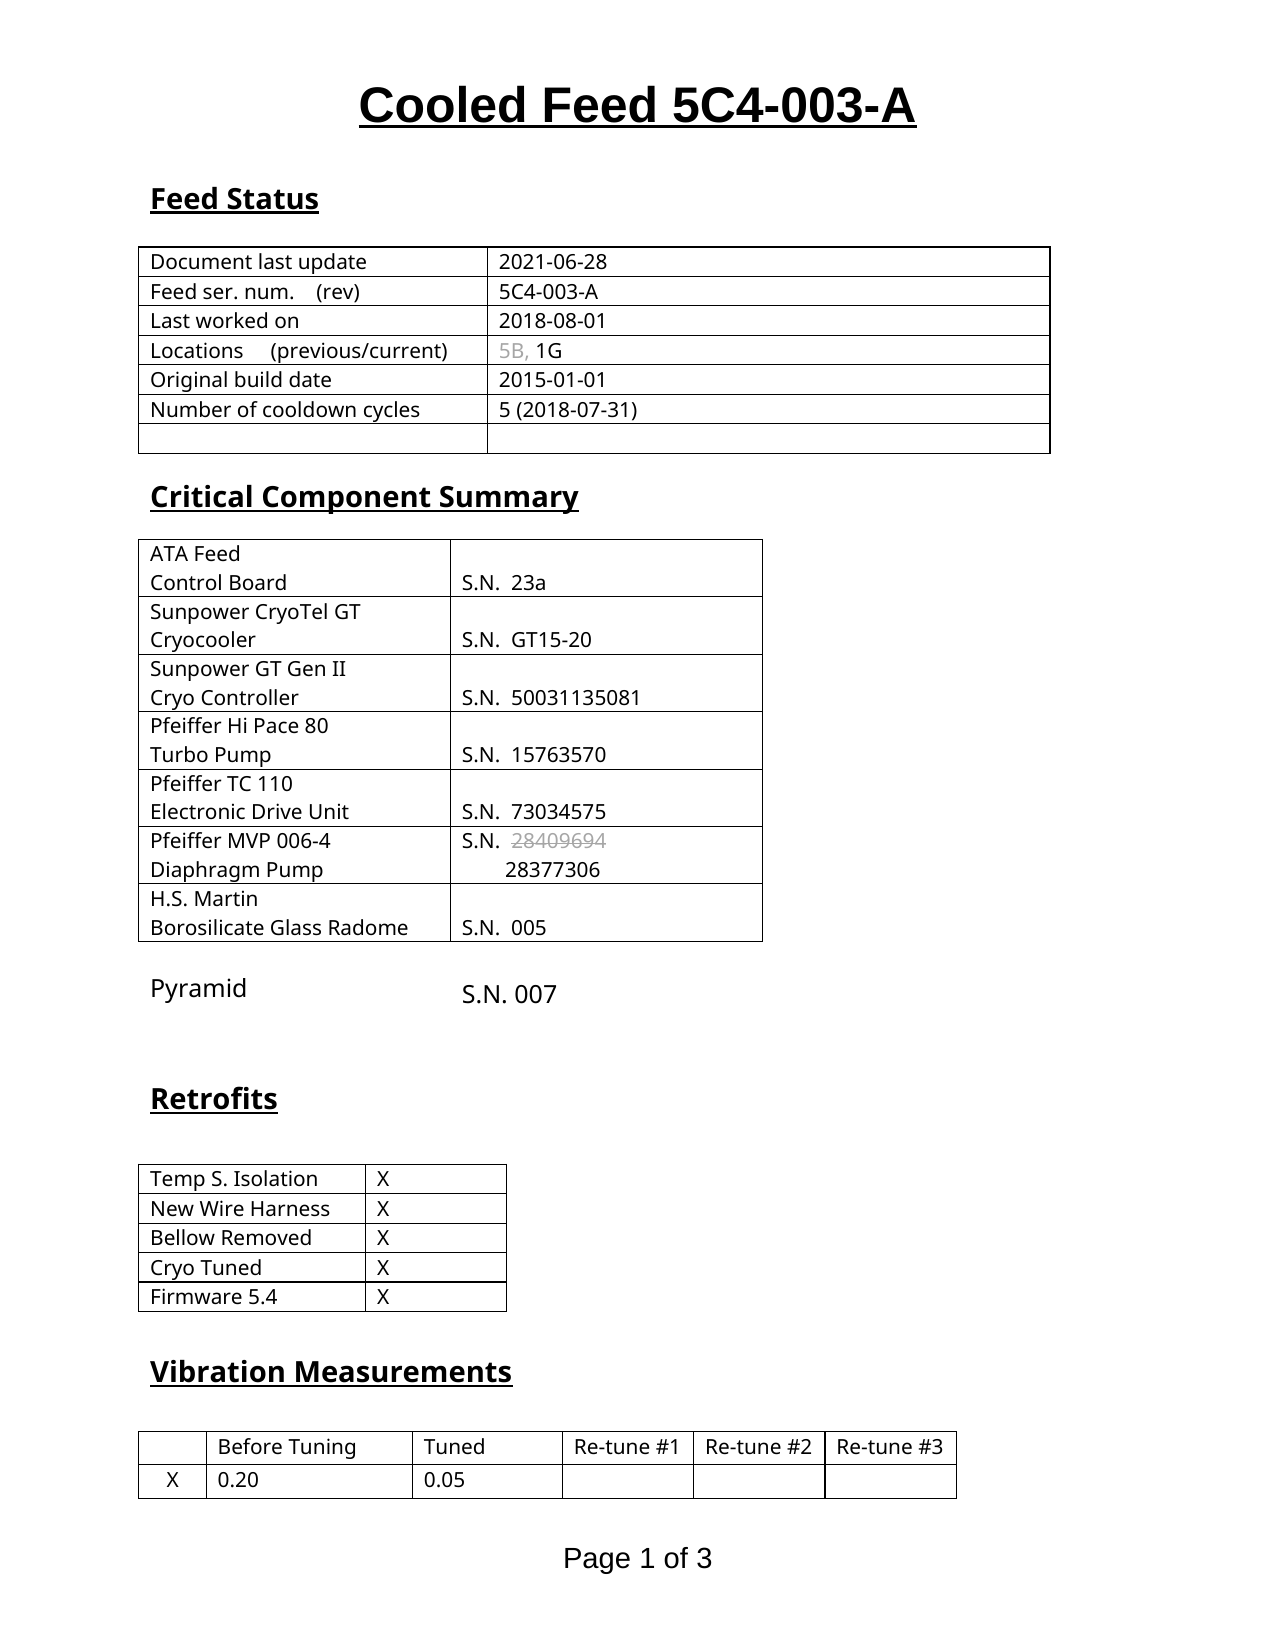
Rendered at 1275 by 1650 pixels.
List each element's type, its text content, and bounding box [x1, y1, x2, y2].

table_cell S.N. GT15-20 [451, 597, 762, 654]
text Feed Status [150, 178, 1125, 218]
table_cell [826, 1465, 956, 1497]
table_header ATA Feed Control Board [139, 540, 450, 596]
table_cell 2018-08-01 [488, 306, 1049, 335]
table_header Re-tune #3 [826, 1432, 956, 1464]
table_cell S.N. 28409694 28377306 [451, 827, 762, 883]
table_cell Pfeiffer Hi Pace 80 Turbo Pump [139, 712, 450, 768]
table_cell Original build date [139, 365, 487, 394]
table_cell 0.05 [413, 1465, 562, 1497]
table_cell 0.20 [207, 1465, 412, 1497]
table_header Before Tuning [207, 1432, 412, 1464]
table_cell H.S. Martin Borosilicate Glass Radome [139, 884, 450, 941]
table_cell S.N. 50031135081 [451, 655, 762, 711]
table_cell Last worked on [139, 306, 487, 335]
table_cell X [366, 1283, 506, 1311]
table_header Tuned [413, 1432, 562, 1464]
table_cell X [366, 1253, 506, 1281]
table_cell Sunpower GT Gen II Cryo Controller [139, 655, 450, 711]
table_cell Feed ser. num. (rev) [139, 277, 487, 305]
table_cell 2015-01-01 [488, 365, 1049, 394]
table_header 2021-06-28 [488, 248, 1049, 276]
table_header S.N. 23a [451, 540, 762, 596]
table_cell X [139, 1465, 206, 1497]
table_cell 5B, 1G [488, 336, 1049, 364]
table_header Re-tune #2 [694, 1432, 824, 1464]
table_cell 5C4-003-A [488, 277, 1049, 305]
table_header [139, 1432, 206, 1464]
table_header X [366, 1165, 506, 1193]
table_cell Firmware 5.4 [139, 1283, 365, 1311]
table_cell S.N. 73034575 [451, 770, 762, 826]
table_header Re-tune #1 [563, 1432, 693, 1464]
table_cell [488, 424, 1049, 453]
table_cell Locations (previous/current) [139, 336, 487, 364]
table_cell Cryo Tuned [139, 1253, 365, 1281]
table_header Temp S. Isolation [139, 1165, 365, 1193]
table_cell 5 (2018-07-31) [488, 395, 1049, 423]
table_header Document last update [139, 248, 487, 276]
table_cell [694, 1465, 824, 1497]
table_cell S.N. 005 [451, 884, 762, 941]
table_cell X [366, 1194, 506, 1222]
table_cell S.N. 007 [450, 942, 762, 1010]
table_cell [139, 424, 487, 453]
table_cell Number of cooldown cycles [139, 395, 487, 423]
table_cell Pyramid [139, 942, 450, 1010]
table_cell S.N. 15763570 [451, 712, 762, 768]
table_cell New Wire Harness [139, 1194, 365, 1222]
table_cell [563, 1465, 693, 1497]
table_cell Pfeiffer TC 110 Electronic Drive Unit [139, 770, 450, 826]
text Critical Component Summary [150, 476, 1125, 516]
table_cell Bellow Removed [139, 1224, 365, 1252]
table_cell Sunpower CryoTel GT Cryocooler [139, 597, 450, 654]
table_cell Pfeiffer MVP 006-4 Diaphragm Pump [139, 827, 450, 883]
text Retrofits [150, 1078, 1125, 1118]
table_cell X [366, 1224, 506, 1252]
text Vibration Measurements [150, 1352, 1125, 1391]
